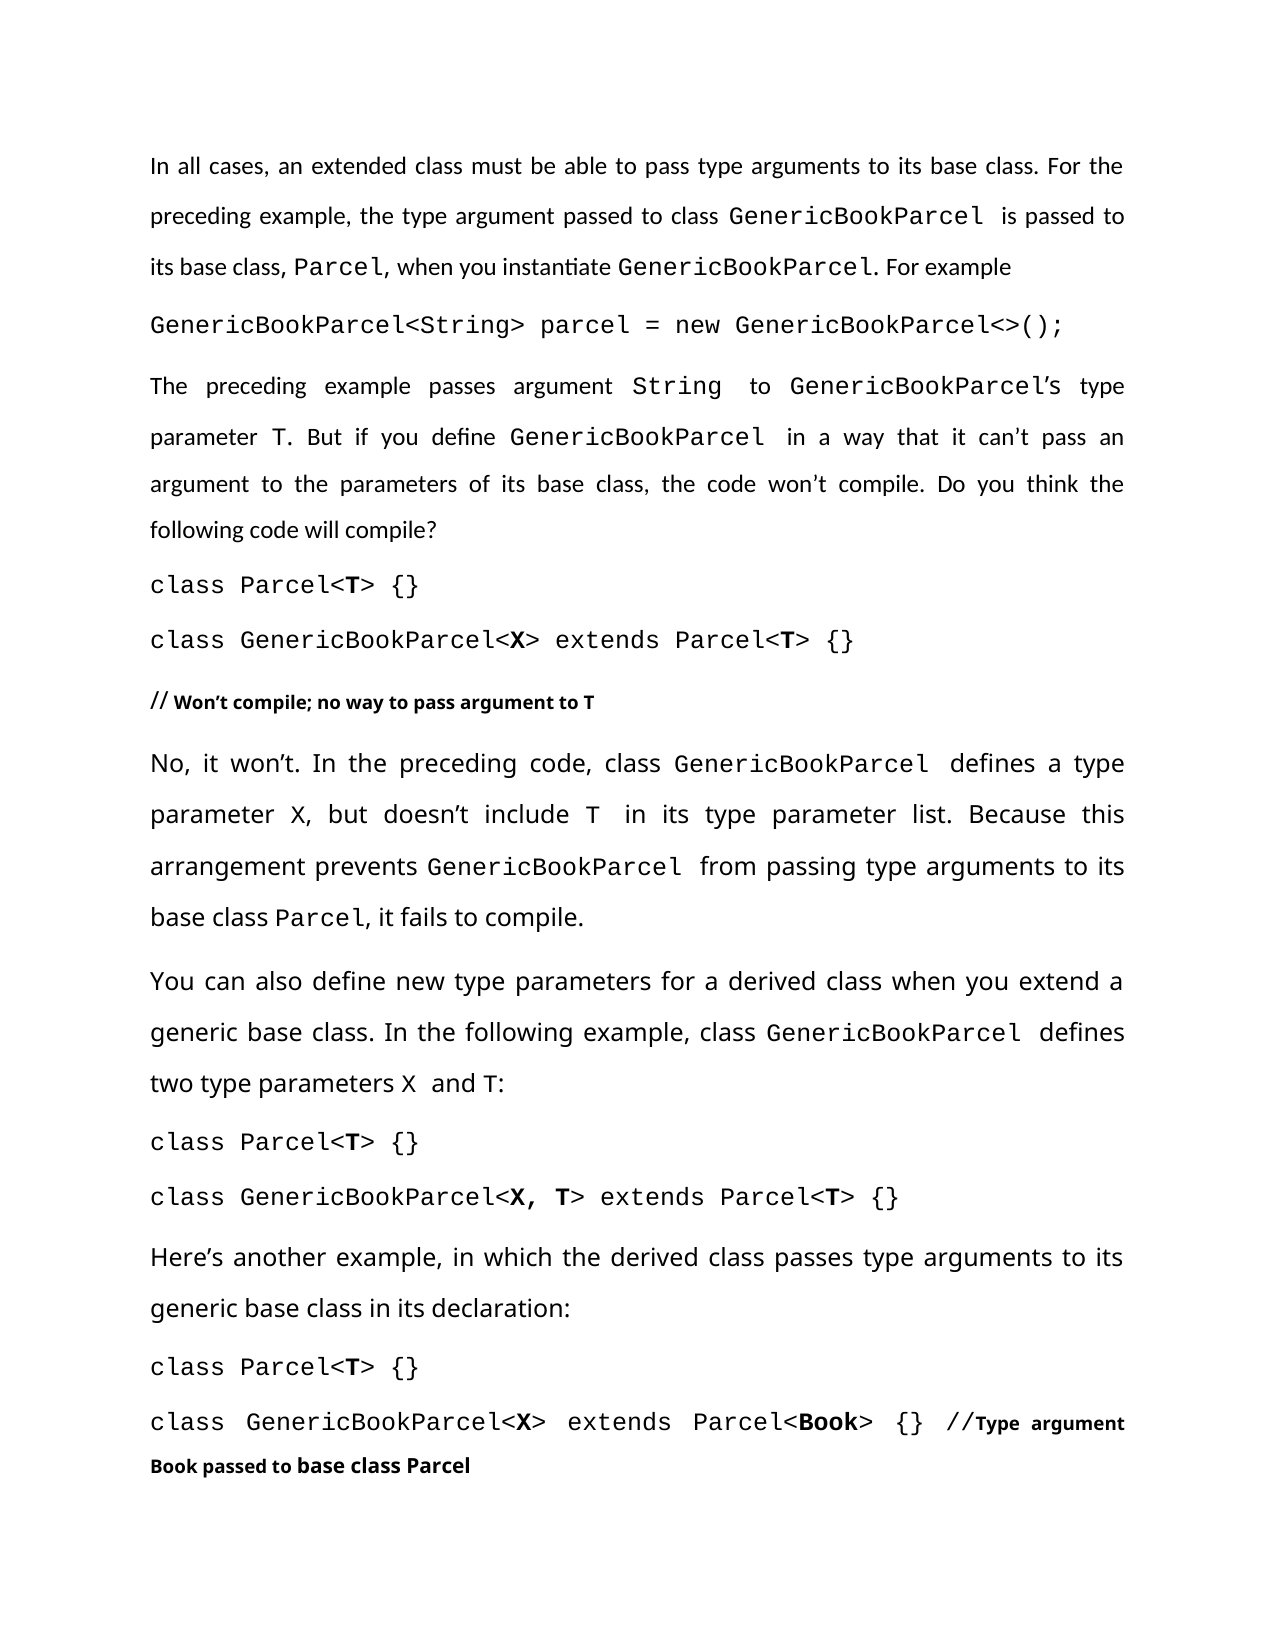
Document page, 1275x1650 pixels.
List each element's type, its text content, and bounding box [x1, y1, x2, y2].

text Here’s another example, in which the derived class passes type arguments to its generic base class in its declaration: [150, 1239, 1125, 1325]
text The preceding example passes argument String to GenericBookParcel’s type parameter T. But if you define GenericBookParcel in a way that it can’t pass an argument to the parameters of its base class, the code won’t compile. Do you think the following code will compile? [150, 368, 1125, 544]
text In all cases, an extended class must be able to pass type arguments to its base class. For the preceding example, the type argument passed to class GenericBookParcel is passed to its base class, Parcel, when you instantiate GenericBookParcel. For example [150, 150, 1125, 283]
text // Won’t compile; no way to pass argument to T [150, 682, 1125, 716]
text No, it won’t. In the preceding code, class GenericBookParcel defines a type parameter X, but doesn’t include T in its type parameter list. Because this arrangement prevents GenericBookParcel from passing type arguments to its base class Parcel, it fails to compile. [150, 746, 1125, 934]
text class GenericBookParcel<X> extends Parcel<Book> {} //Type argument Book passed to base class Parcel [150, 1409, 1125, 1480]
text class GenericBookParcel<X> extends Parcel<T> {} [150, 627, 1125, 656]
text class Parcel<T> {} [150, 572, 1125, 601]
text class Parcel<T> {} [150, 1354, 1125, 1382]
text You can also define new type parameters for a derived class when you extend a generic base class. In the following example, class GenericBookParcel defines two type parameters X and T: [150, 963, 1125, 1100]
text class Parcel<T> {} [150, 1129, 1125, 1158]
text class GenericBookParcel<X, T> extends Parcel<T> {} [150, 1184, 1125, 1213]
text GenericBookParcel<String> parcel = new GenericBookParcel<>(); [150, 313, 1125, 341]
